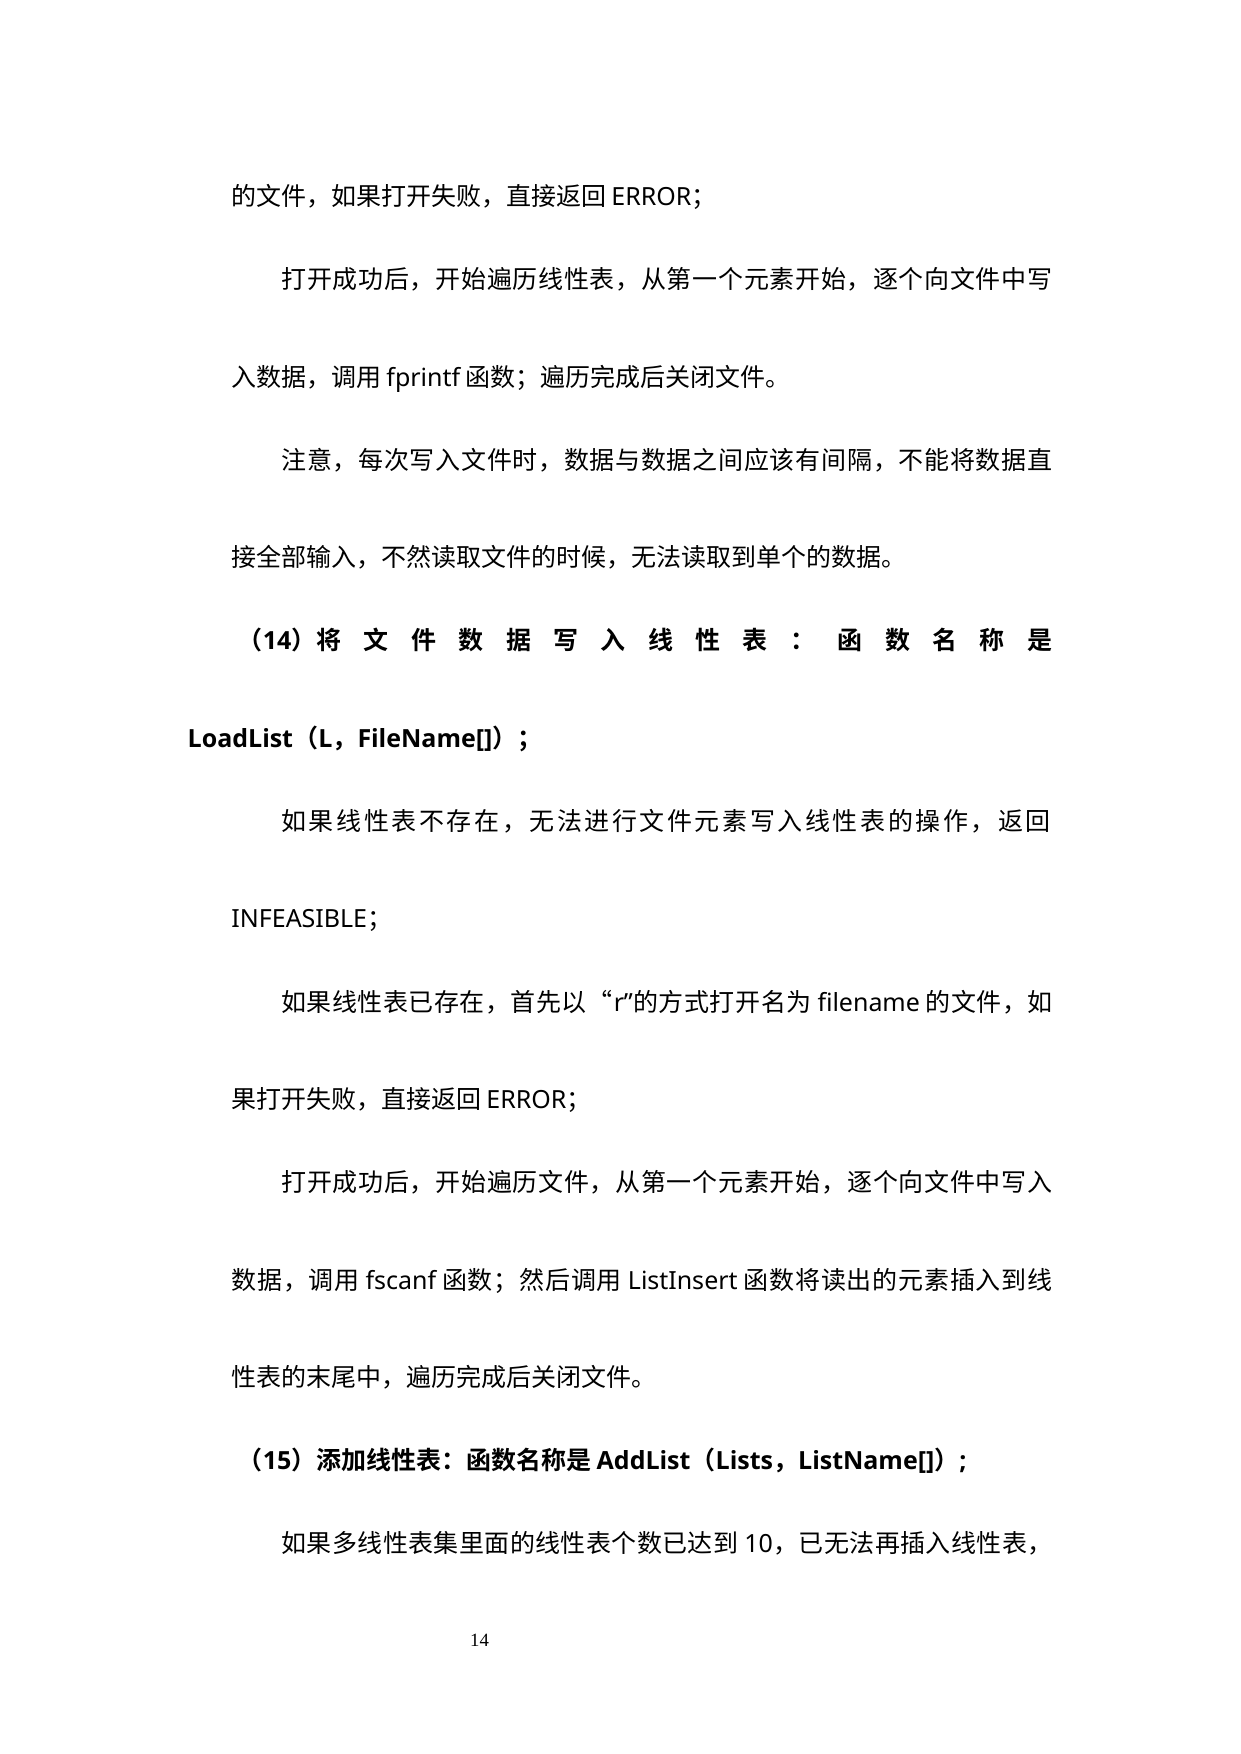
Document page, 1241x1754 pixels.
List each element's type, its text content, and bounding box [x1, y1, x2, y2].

text 如果线性表已存在，首先以“r”的方式打开名为filename的文件，如果打开失败，直接返回ERROR； [231, 968, 1053, 1130]
text 如果线性表不存在，无法进行文件元素写入线性表的操作，返回INFEASIBLE； [231, 787, 1053, 949]
text 注意，每次写入文件时，数据与数据之间应该有间隔，不能将数据直接全部输入，不然读取文件的时候，无法读取到单个的数据。 [231, 426, 1053, 588]
list 添加线性表：函数名称是AddList（Lists，ListName[]）; [187, 1426, 1053, 1491]
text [231, 1509, 1053, 1574]
text 打开成功后，开始遍历线性表，从第一个元素开始，逐个向文件中写入数据，调用fprintf函数；遍历完成后关闭文件。 [231, 245, 1053, 408]
text 打开成功后，开始遍历文件，从第一个元素开始，逐个向文件中写入数据，调用fscanf函数；然后调用ListInsert函数将读出的元素插入到线性表的末尾中，遍历完成后关闭文件。 [231, 1148, 1053, 1408]
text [231, 162, 1053, 227]
list 将文件数据写入线性表：函数名称是LoadList（L，FileName[]）； [187, 606, 1053, 769]
